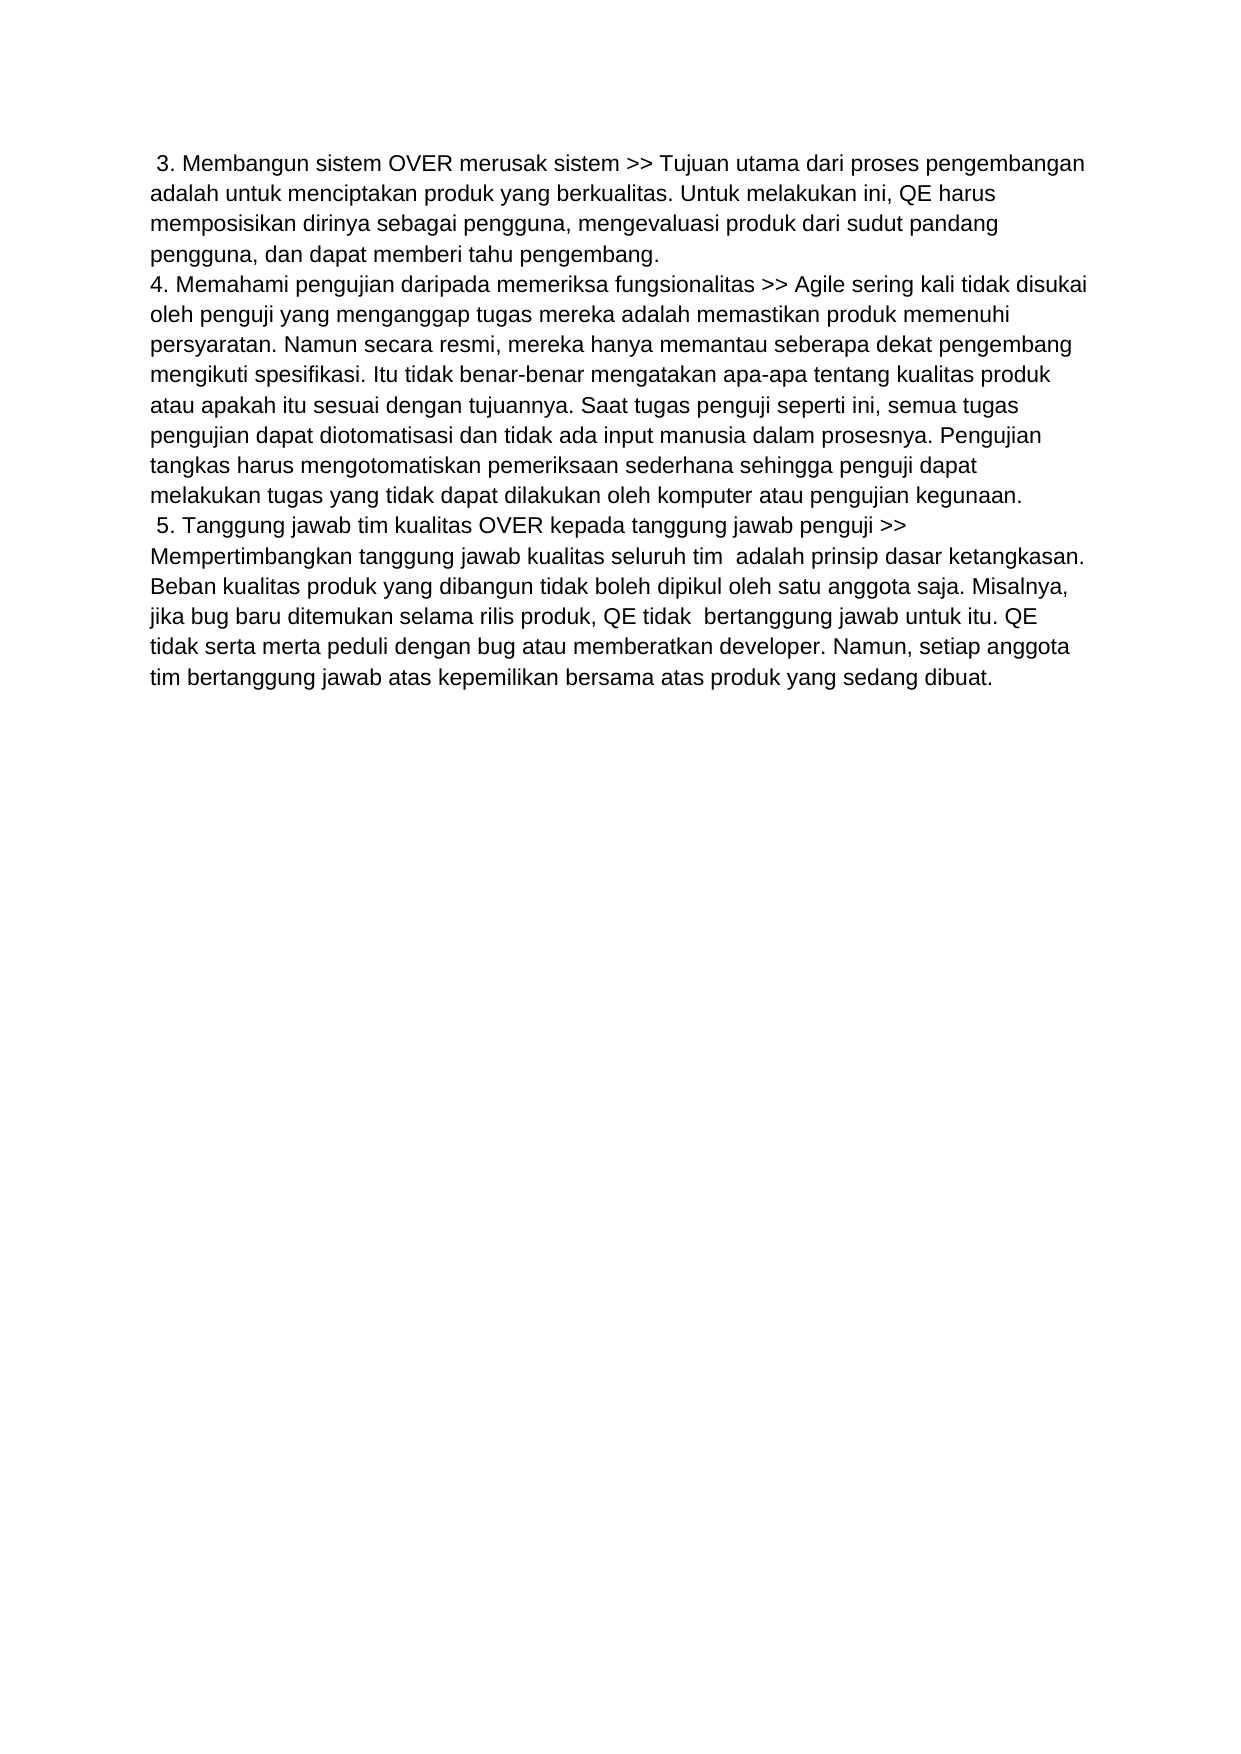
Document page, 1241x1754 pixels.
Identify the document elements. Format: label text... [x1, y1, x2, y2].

text 5. Tanggung jawab tim kualitas OVER kepada tanggung jawab penguji >> Mempertimbangkan tanggung jawab kualitas seluruh tim adalah prinsip dasar ketangkasan. Beban kualitas produk yang dibangun tidak boleh dipikul oleh satu anggota saja. Misalnya, jika bug baru ditemukan selama rilis produk, QE tidak bertanggung jawab untuk itu. QE tidak serta merta peduli dengan bug atau memberatkan developer. Namun, setiap anggota tim bertanggung jawab atas kepemilikan bersama atas produk yang sedang dibuat. [150, 512, 1090, 690]
text 4. Memahami pengujian daripada memeriksa fungsionalitas >> Agile sering kali tidak disukai oleh penguji yang menganggap tugas mereka adalah memastikan produk memenuhi persyaratan. Namun secara resmi, mereka hanya memantau seberapa dekat pengembang mengikuti spesifikasi. Itu tidak benar-benar mengatakan apa-apa tentang kualitas produk atau apakah itu sesuai dengan tujuannya. Saat tugas penguji seperti ini, semua tugas pengujian dapat diotomatisasi dan tidak ada input manusia dalam prosesnya. Pengujian tangkas harus mengotomatiskan pemeriksaan sederhana sehingga penguji dapat melakukan tugas yang tidak dapat dilakukan oleh komputer atau pengujian kegunaan. [150, 271, 1090, 509]
text 3. Membangun sistem OVER merusak sistem >> Tujuan utama dari proses pengembangan adalah untuk menciptakan produk yang berkualitas. Untuk melakukan ini, QE harus memposisikan dirinya sebagai pengguna, mengevaluasi produk dari sudut pandang pengguna, dan dapat memberi tahu pengembang. [150, 150, 1090, 267]
